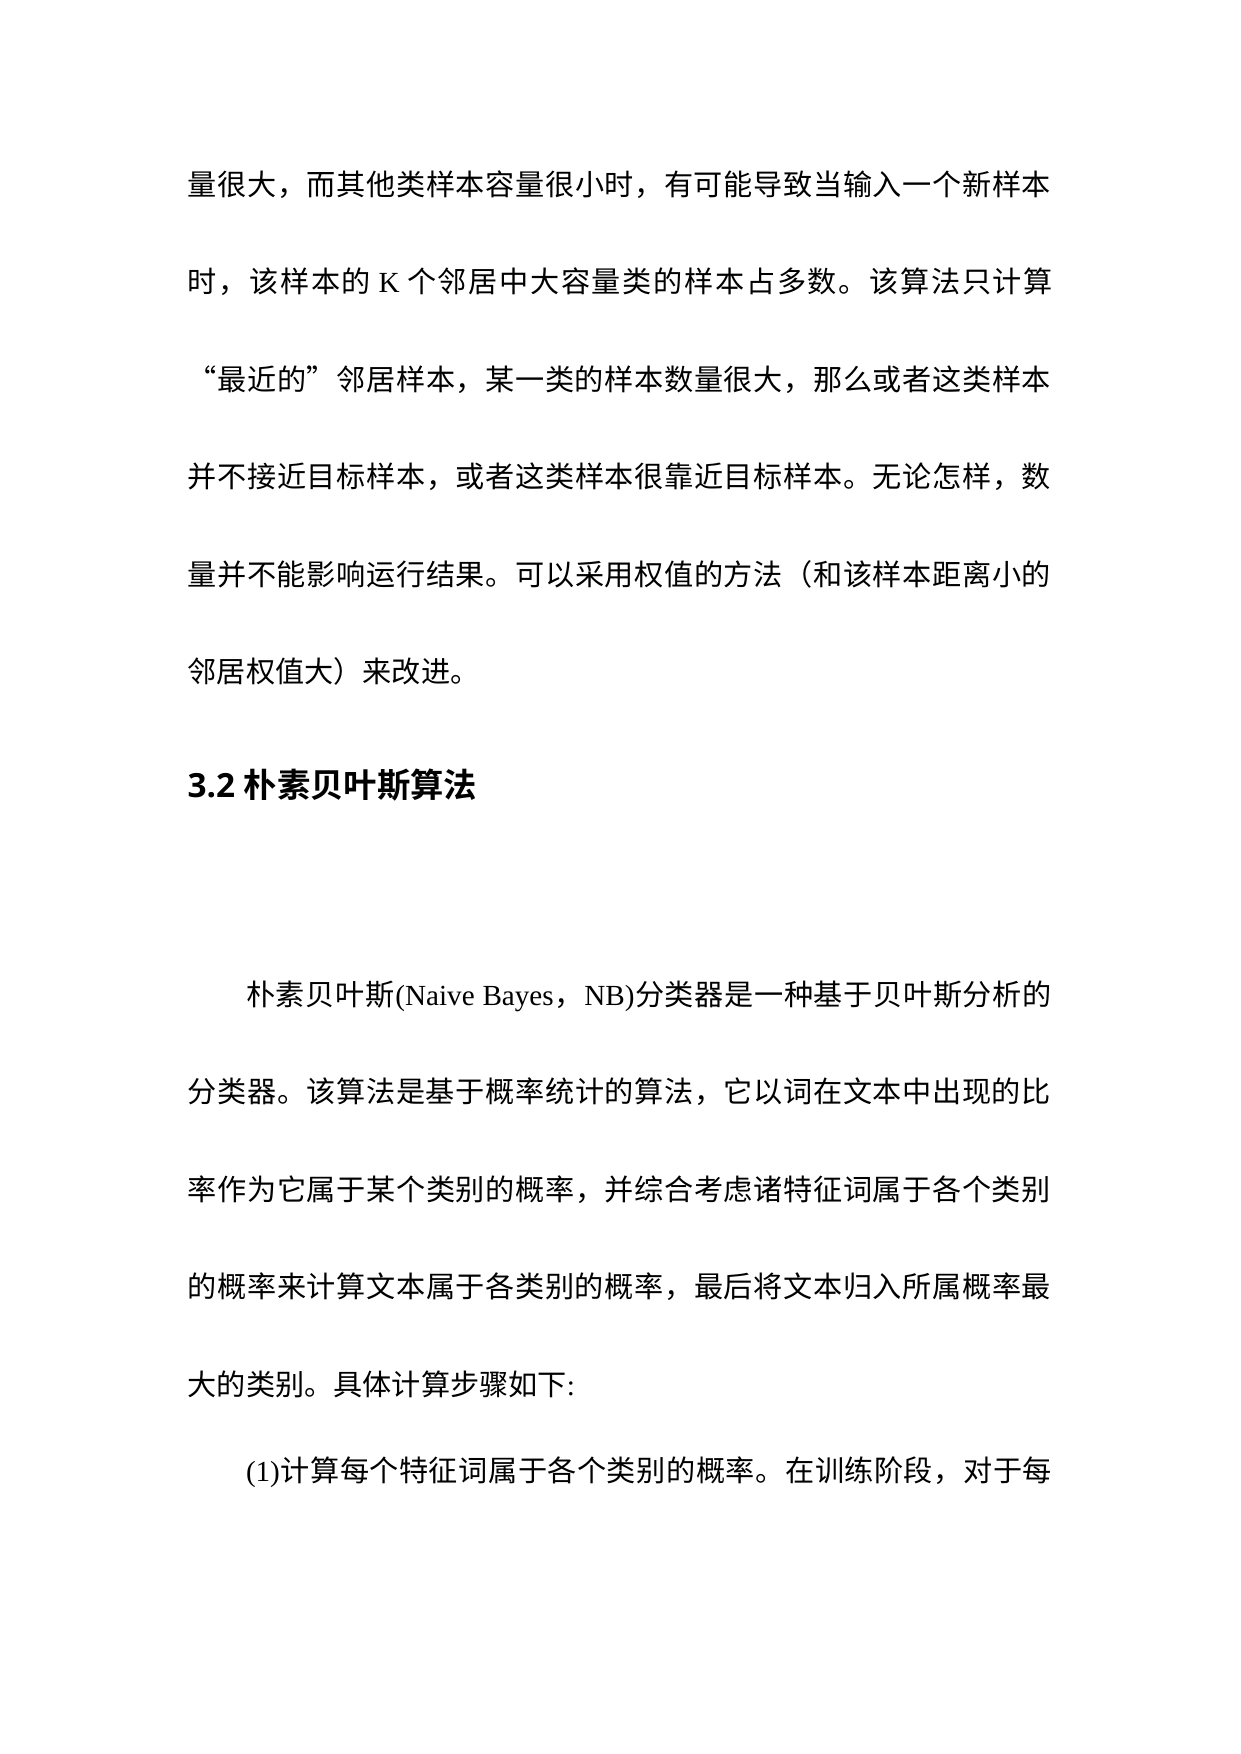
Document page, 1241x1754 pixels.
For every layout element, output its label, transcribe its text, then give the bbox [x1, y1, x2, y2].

text 朴素贝叶斯(Naive Bayes，NB)分类器是一种基于贝叶斯分析的分类器。该算法是基于概率统计的算法，它以词在文本中出现的比率作为它属于某个类别的概率，并综合考虑诸特征词属于各个类别的概率来计算文本属于各类别的概率，最后将文本归入所属概率最大的类别。具体计算步骤如下: [187, 960, 1053, 1415]
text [187, 150, 1053, 702]
subtitle 3.2 朴素贝叶斯算法 [187, 751, 1053, 816]
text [187, 1436, 1053, 1501]
